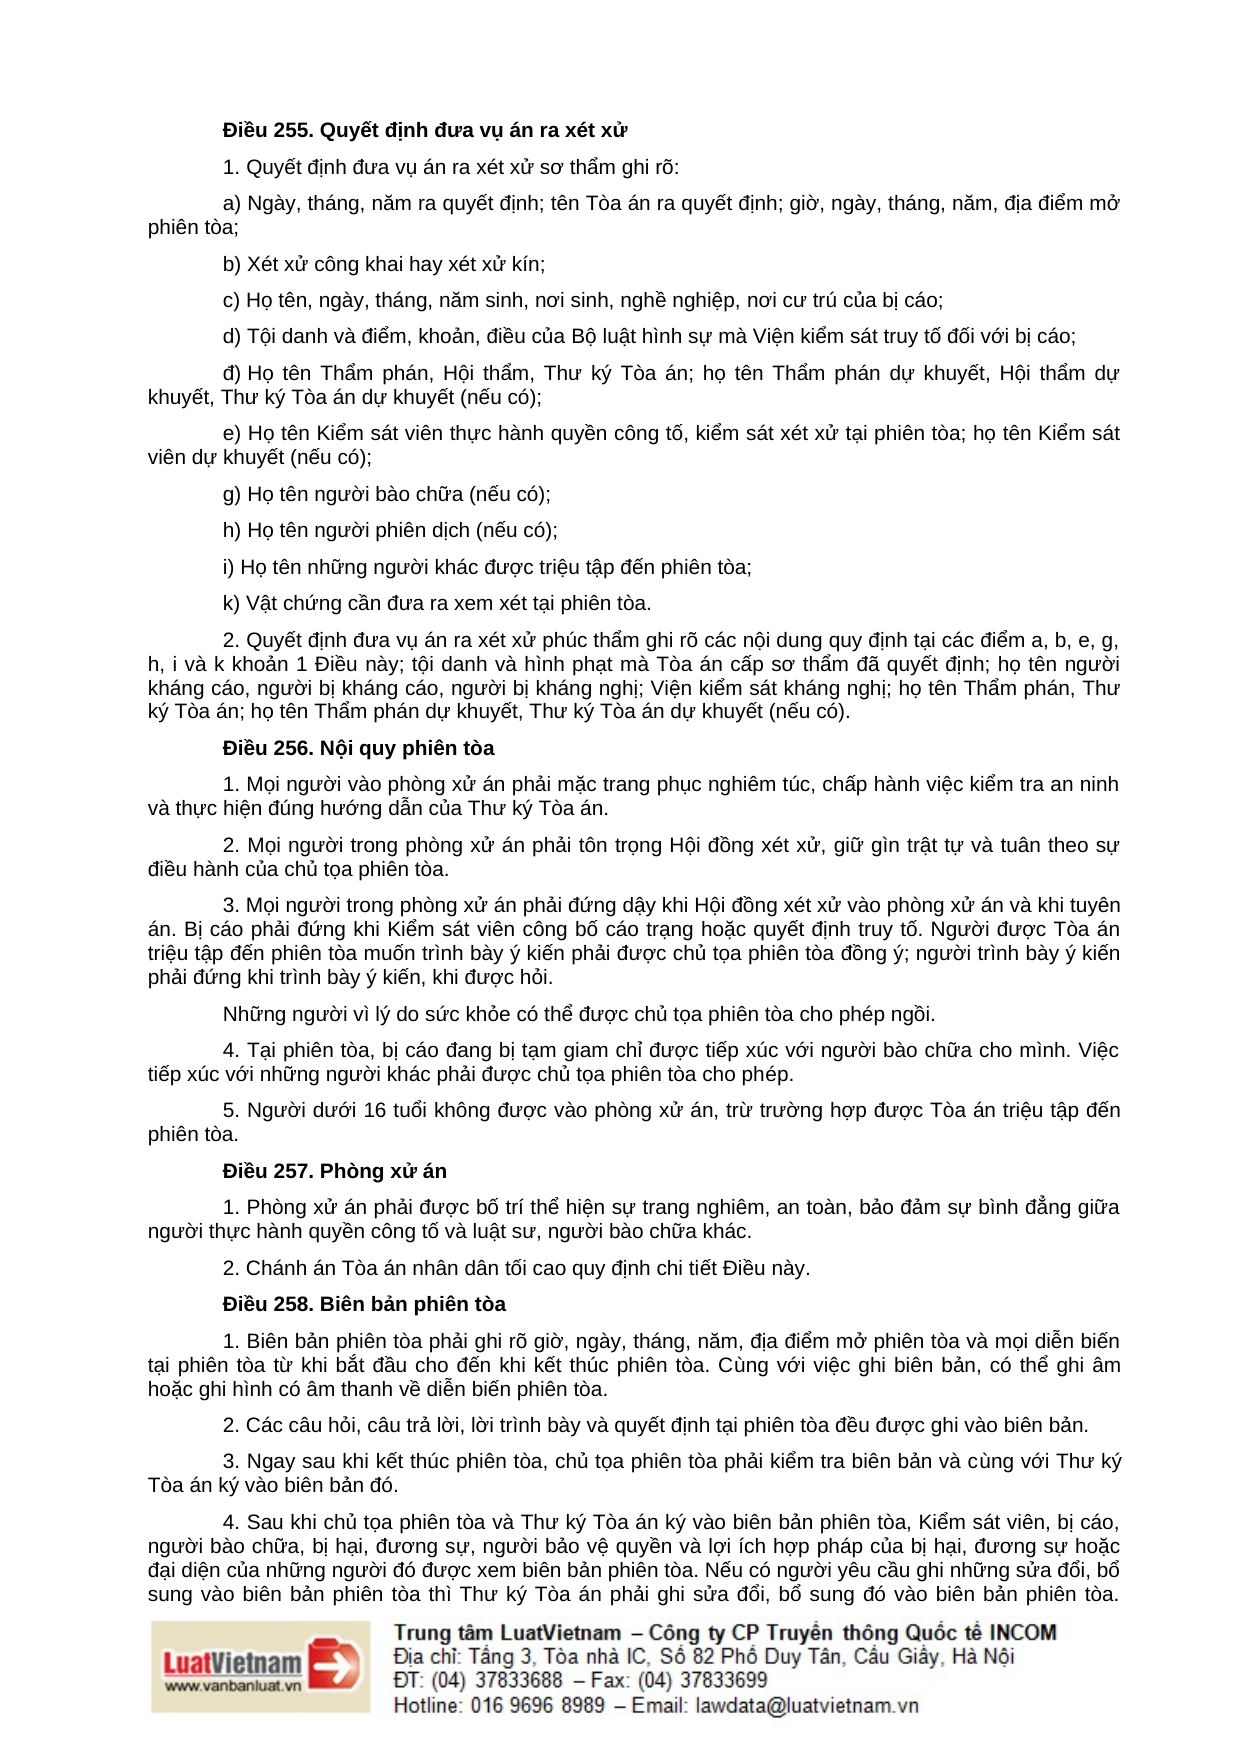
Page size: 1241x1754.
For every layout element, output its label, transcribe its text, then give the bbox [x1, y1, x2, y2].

text Những người vì lý do sức khỏe có thể được chủ tọa phiên tòa cho phép ngồi. [148, 1001, 1122, 1025]
picture [147, 1615, 1087, 1732]
text 3. Mọi người trong phòng xử án phải đứng dậy khi Hội đồng xét xử vào phòng xử án và khi tuyên án. Bị cáo phải đứng khi Kiểm sát viên công bố cáo trạng hoặc quyết định truy tố. Người được Tòa án triệu tập đến phiên tòa muốn trình bày ý kiến phải được chủ tọa phiên tòa đồng ý; người trình bày ý kiến phải đứng khi trình bày ý kiến, khi được hỏi. [148, 893, 1122, 989]
text Điều 257. Phòng xử án [148, 1159, 1122, 1183]
text 2. Chánh án Tòa án nhân dân tối cao quy định chi tiết Điều này. [148, 1256, 1122, 1279]
text 5. Người dưới 16 tuổi không được vào phòng xử án, trừ trường hợp được Tòa án triệu tập đến phiên tòa. [148, 1098, 1122, 1146]
text k) Vật chứng cần đưa ra xem xét tại phiên tòa. [148, 591, 1122, 615]
text 4. Tại phiên tòa, bị cáo đang bị tạm giam chỉ được tiếp xúc với người bào chữa cho mình. Việc tiếp xúc với những người khác phải được chủ tọa phiên tòa cho phép. [148, 1038, 1122, 1086]
text 1. Biên bản phiên tòa phải ghi rõ giờ, ngày, tháng, năm, địa điểm mở phiên tòa và mọi diễn biến tại phiên tòa từ khi bắt đầu cho đến khi kết thúc phiên tòa. Cùng với việc ghi biên bản, có thể ghi âm hoặc ghi hình có âm thanh về diễn biến phiên tòa. [148, 1328, 1122, 1400]
text e) Họ tên Kiểm sát viên thực hành quyền công tố, kiểm sát xét xử tại phiên tòa; họ tên Kiểm sát viên dự khuyết (nếu có); [148, 421, 1122, 469]
text c) Họ tên, ngày, tháng, năm sinh, nơi sinh, nghề nghiệp, nơi cư trú của bị cáo; [148, 288, 1122, 312]
text 2. Quyết định đưa vụ án ra xét xử phúc thẩm ghi rõ các nội dung quy định tại các điểm a, b, e, g, h, i và k khoản 1 Điều này; tội danh và hình phạt mà Tòa án cấp sơ thẩm đã quyết định; họ tên người kháng cáo, người bị kháng cáo, người bị kháng nghị; Viện kiểm sát kháng nghị; họ tên Thẩm phán, Thư ký Tòa án; họ tên Thẩm phán dự khuyết, Thư ký Tòa án dự khuyết (nếu có). [148, 627, 1122, 723]
text 2. Mọi người trong phòng xử án phải tôn trọng Hội đồng xét xử, giữ gìn trật tự và tuân theo sự điều hành của chủ tọa phiên tòa. [148, 833, 1122, 881]
text 2. Các câu hỏi, câu trả lời, lời trình bày và quyết định tại phiên tòa đều được ghi vào biên bản. [148, 1413, 1122, 1437]
text a) Ngày, tháng, năm ra quyết định; tên Tòa án ra quyết định; giờ, ngày, tháng, năm, địa điểm mở phiên tòa; [148, 191, 1122, 239]
text đ) Họ tên Thẩm phán, Hội thẩm, Thư ký Tòa án; họ tên Thẩm phán dự khuyết, Hội thẩm dự khuyết, Thư ký Tòa án dự khuyết (nếu có); [148, 361, 1122, 409]
text g) Họ tên người bào chữa (nếu có); [148, 482, 1122, 506]
text 1. Quyết định đưa vụ án ra xét xử sơ thẩm ghi rõ: [148, 154, 1122, 178]
text 1. Mọi người vào phòng xử án phải mặc trang phục nghiêm túc, chấp hành việc kiểm tra an ninh và thực hiện đúng hướng dẫn của Thư ký Tòa án. [148, 772, 1122, 820]
text b) Xét xử công khai hay xét xử kín; [148, 251, 1122, 275]
text 3. Ngay sau khi kết thúc phiên tòa, chủ tọa phiên tòa phải kiểm tra biên bản và cùng với Thư ký Tòa án ký vào biên bản đó. [148, 1449, 1122, 1497]
text d) Tội danh và điểm, khoản, điều của Bộ luật hình sự mà Viện kiểm sát truy tố đối với bị cáo; [148, 324, 1122, 348]
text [148, 1510, 1122, 1606]
text h) Họ tên người phiên dịch (nếu có); [148, 518, 1122, 542]
text Điều 256. Nội quy phiên tòa [148, 736, 1122, 760]
text Điều 258. Biên bản phiên tòa [148, 1292, 1122, 1316]
text 1. Phòng xử án phải được bố trí thể hiện sự trang nghiêm, an toàn, bảo đảm sự bình đẳng giữa người thực hành quyền công tố và luật sư, người bào chữa khác. [148, 1195, 1122, 1243]
text Điều 255. Quyết định đưa vụ án ra xét xử [148, 118, 1122, 142]
text i) Họ tên những người khác được triệu tập đến phiên tòa; [148, 554, 1122, 578]
